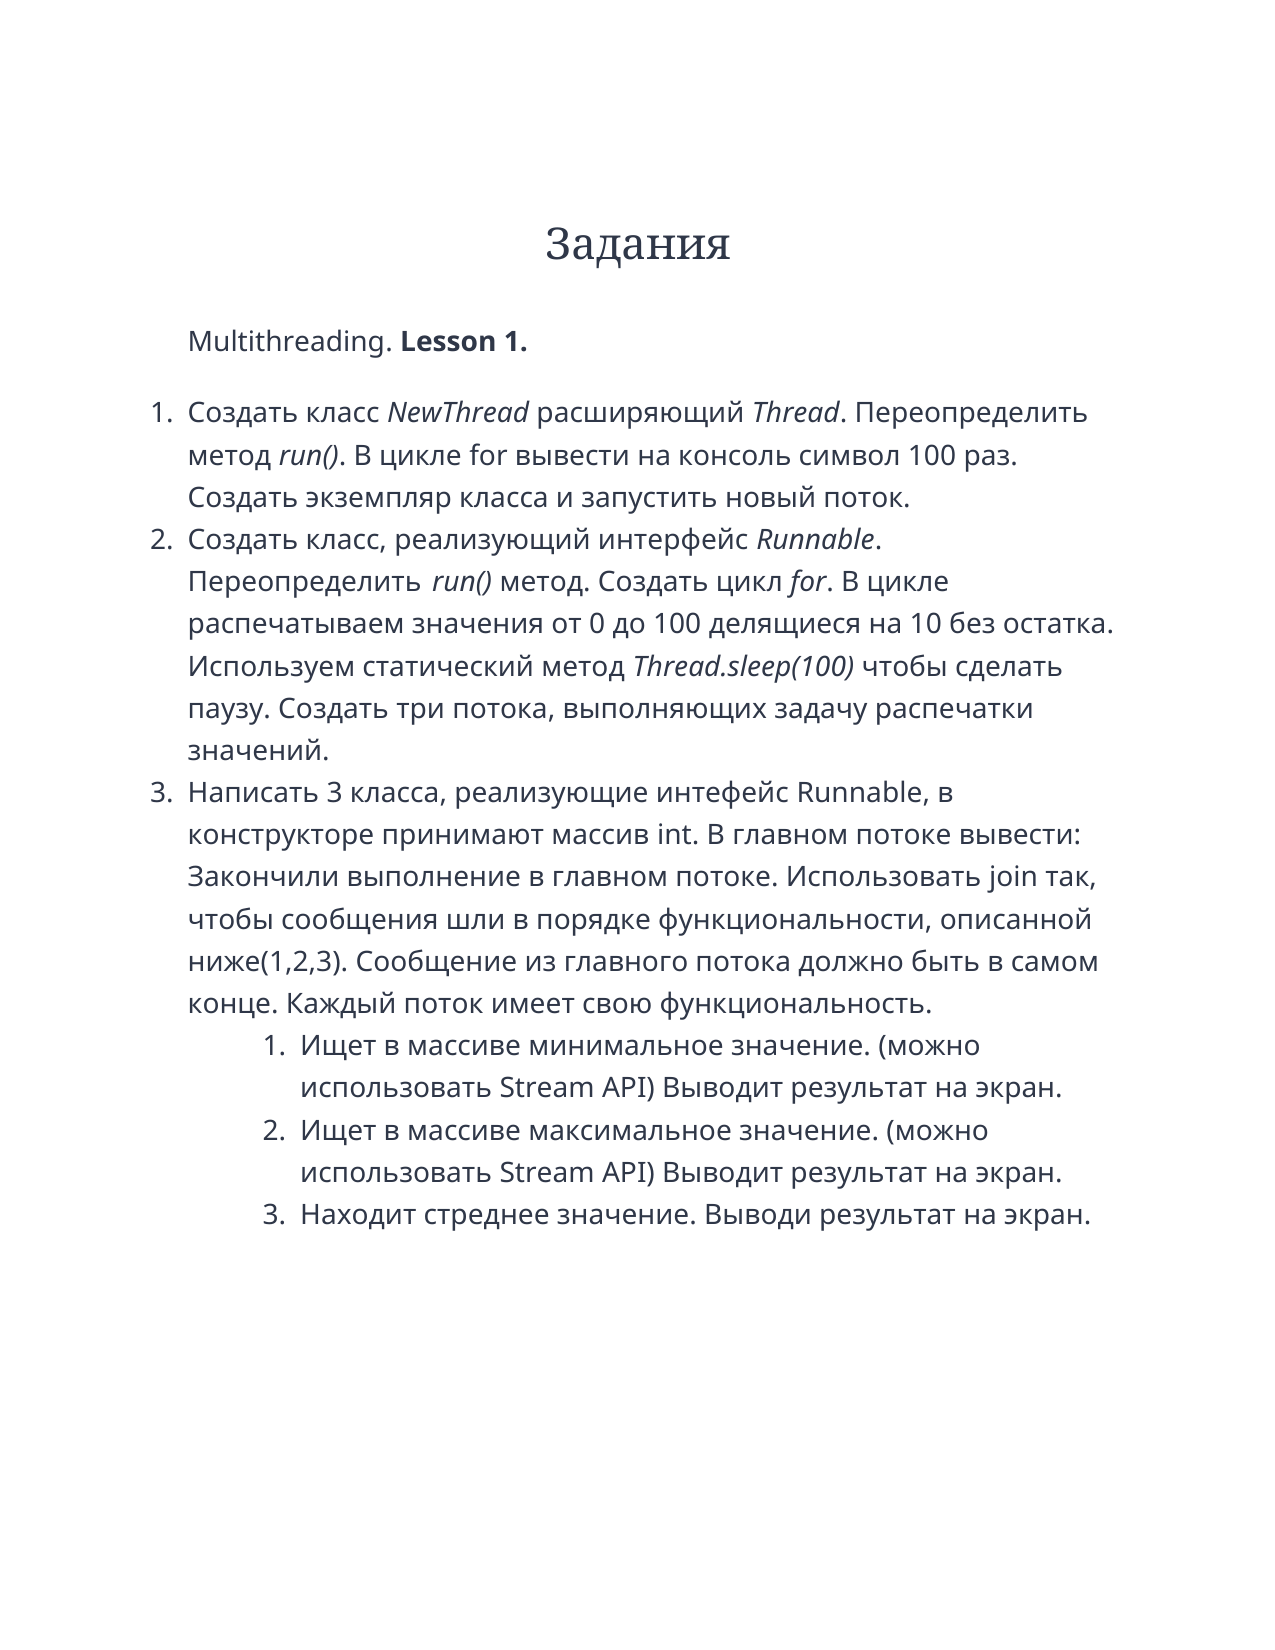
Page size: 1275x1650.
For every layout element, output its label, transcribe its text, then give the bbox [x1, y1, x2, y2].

list Находит стреднее значение. Выводи результат на экран. [262, 1190, 1125, 1233]
text Multithreading. Lesson 1. [187, 317, 1125, 360]
list Ищет в массиве максимальное значение. (можно использовать Stream API) Выводит результат на экран. [262, 1106, 1125, 1190]
text Задания [150, 220, 1125, 271]
list Написать 3 класса, реализующие интефейс Runnable, в конструкторе принимают массив int. В главном потоке вывести: Закончили выполнение в главном потоке. Использовать join так, чтобы сообщения шли в порядке функциональности, описанной ниже(1,2,3). Сообщение из главного потока должно быть в самом конце. Каждый поток имеет свою функциональность. [150, 768, 1125, 1022]
list Создать класс, реализующий интерфейс Runnable. Переопределить run() метод. Создать цикл for. В цикле распечатываем значения от 0 до 100 делящиеся на 10 без остатка. Используем статический метод Thread.sleep(100) чтобы сделать паузу. Создать три потока, выполняющих задачу распечатки значений. [150, 515, 1125, 768]
list Ищет в массиве минимальное значение. (можно использовать Stream API) Выводит результат на экран. [262, 1022, 1125, 1106]
list Создать класс NewThread расширяющий Thread. Переопределить метод run(). В цикле for вывести на консоль символ 100 раз. Создать экземпляр класса и запустить новый поток. [150, 389, 1125, 515]
